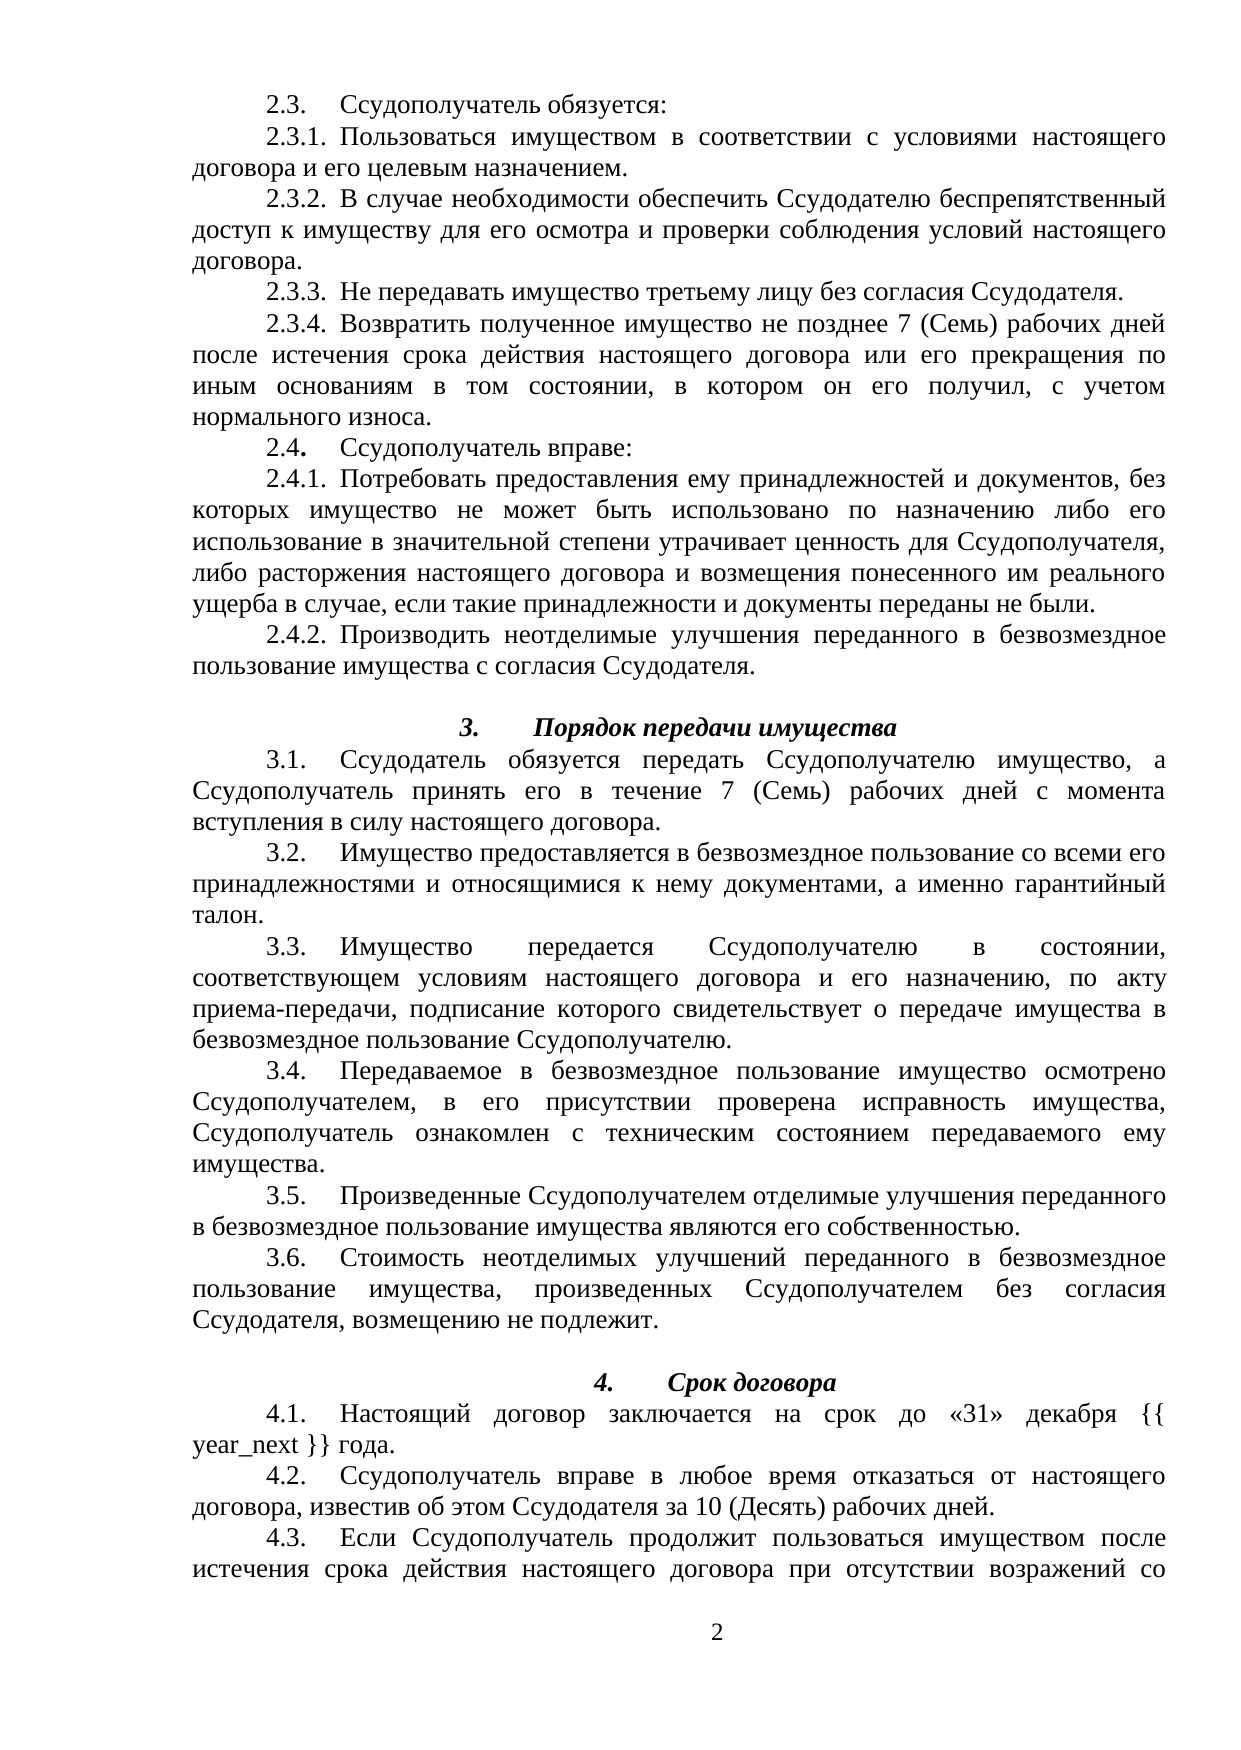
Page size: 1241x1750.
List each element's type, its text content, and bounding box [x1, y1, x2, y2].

text 4. Срок договора [192, 1366, 1167, 1397]
text 2.3.1. Пользоваться имуществом в соответствии с условиями настоящего договора и его целевым назначением. [192, 120, 1167, 182]
text 2.4. Ссудополучатель вправе: [192, 431, 1167, 462]
text 2.3. Ссудополучатель обязуется: [192, 89, 1167, 120]
text 3. Порядок передачи имущества [192, 712, 1167, 743]
text 2.3.4. Возвратить полученное имущество не позднее 7 (Семь) рабочих дней после истечения срока действия настоящего договора или его прекращения по иным основаниям в том состоянии, в котором он его получил, с учетом нормального износа. [192, 307, 1167, 431]
text 3.6. Стоимость неотделимых улучшений переданного в безвозмездное пользование имущества, произведенных Ссудополучателем без согласия Ссудодателя, возмещению не подлежит. [192, 1241, 1167, 1334]
text 2.3.2. В случае необходимости обеспечить Ссудодателю беспрепятственный доступ к имуществу для его осмотра и проверки соблюдения условий настоящего договора. [192, 182, 1167, 276]
text 4.1. Настоящий договор заключается на срок до «31» декабря {{ year_next }} года. [192, 1397, 1167, 1459]
text 2.4.2. Производить неотделимые улучшения переданного в безвозмездное пользование имущества с согласия Ссудодателя. [192, 618, 1167, 680]
text 2.3.3. Не передавать имущество третьему лицу без согласия Ссудодателя. [192, 276, 1167, 307]
text 3.2. Имущество предоставляется в безвозмездное пользование со всеми его принадлежностями и относящимися к нему документами, а именно гарантийный талон. [192, 836, 1167, 929]
text 4.2. Ссудополучатель вправе в любое время отказаться от настоящего договора, известив об этом Ссудодателя за 10 (Десять) рабочих дней. [192, 1459, 1167, 1521]
text 2.4.1. Потребовать предоставления ему принадлежностей и документов, без которых имущество не может быть использовано по назначению либо его использование в значительной степени утрачивает ценность для Ссудополучателя, либо расторжения настоящего договора и возмещения понесенного им реального ущерба в случае, если такие принадлежности и документы переданы не были. [192, 462, 1167, 618]
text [192, 1521, 1167, 1584]
text 3.5. Произведенные Ссудополучателем отделимые улучшения переданного в безвозмездное пользование имущества являются его собственностью. [192, 1179, 1167, 1241]
text 3.1. Ссудодатель обязуется передать Ссудополучателю имущество, а Ссудополучатель принять его в течение 7 (Семь) рабочих дней с момента вступления в силу настоящего договора. [192, 743, 1167, 836]
text 3.3. Имущество передается Ссудополучателю в состоянии, соответствующем условиям настоящего договора и его назначению, по акту приема-передачи, подписание которого свидетельствует о передаче имущества в безвозмездное пользование Ссудополучателю. [192, 929, 1167, 1054]
text 3.4. Передаваемое в безвозмездное пользование имущество осмотрено Ссудополучателем, в его присутствии проверена исправность имущества, Ссудополучатель ознакомлен с техническим состоянием передаваемого ему имущества. [192, 1054, 1167, 1179]
